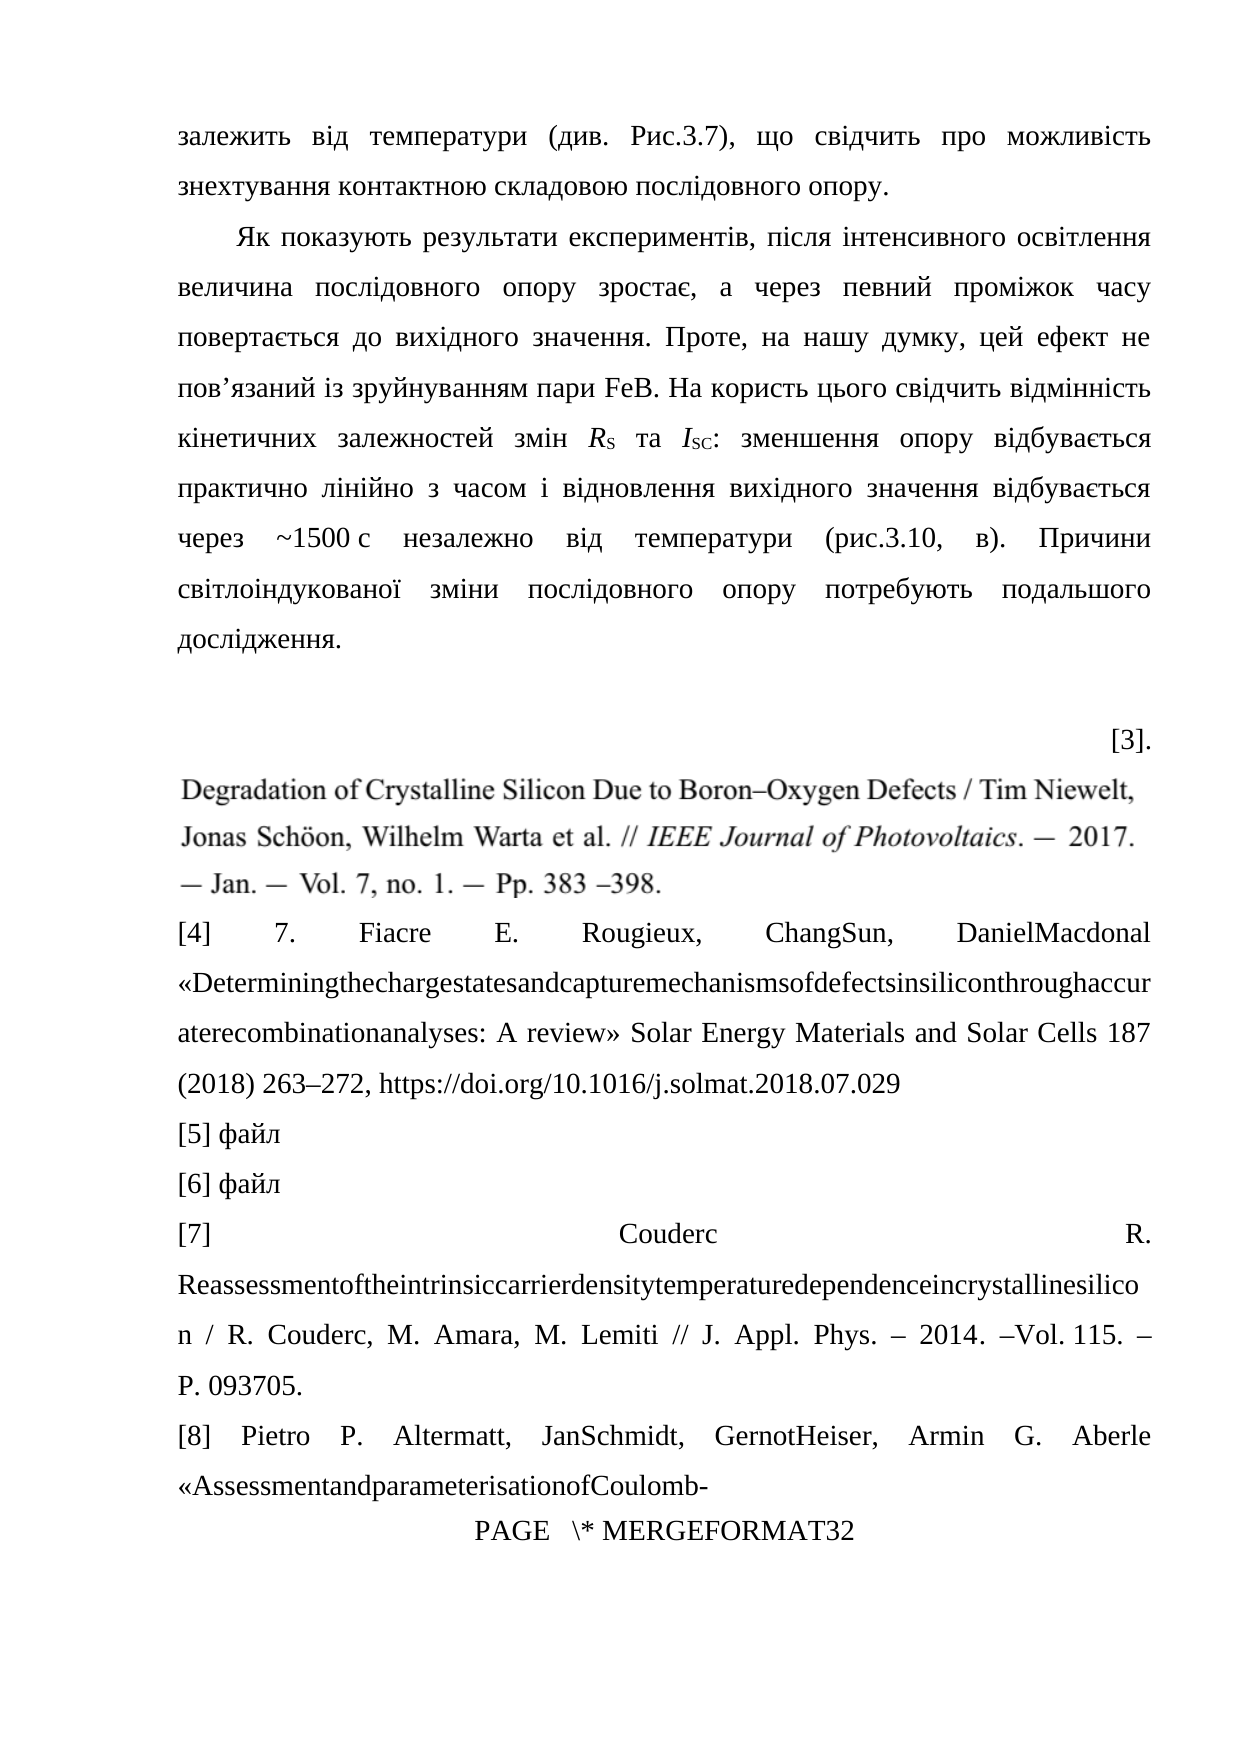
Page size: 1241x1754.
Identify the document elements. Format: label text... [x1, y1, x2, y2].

text [7] Couderc R. Reassessmentoftheintrinsiccarrierdensitytemperaturedependenceincrystallinesilicon / R. Couderc, M. Amara, M. Lemiti // J. Appl. Phys. – 2014. –Vol. 115. – P. 093705. [177, 1217, 1152, 1401]
picture [177, 772, 1140, 898]
text Як показують результати експериментів, після інтенсивного освітлення величина послідовного опору зростає, а через певний проміжок часу повертається до вихідного значення. Проте, на нашу думку, цей ефект не пов’язаний із зруйнуванням пари FeB. На користь цього свідчить відмінність кінетичних залежностей змін RS та ISC: зменшення опору відбувається практично лінійно з часом і відновлення вихідного значення відбувається через ~1500 с незалежно від температури (рис.3.10, в). Причини світлоіндукованої зміни послідовного опору потребують подальшого дослідження. [177, 219, 1152, 655]
text [4] 7. Fiacre E. Rougieux, ChangSun, DanielMacdonal «Determiningthechargestatesandcapturemechanismsofdefectsinsiliconthroughaccuraterecombinationanalyses: A review» Solar Energy Materials and Solar Cells 187 (2018) 263–272, https://doi.org/10.1016/j.solmat.2018.07.029 [177, 915, 1152, 1099]
text [5] файл [177, 1116, 1152, 1149]
text [6] файл [177, 1166, 1152, 1200]
